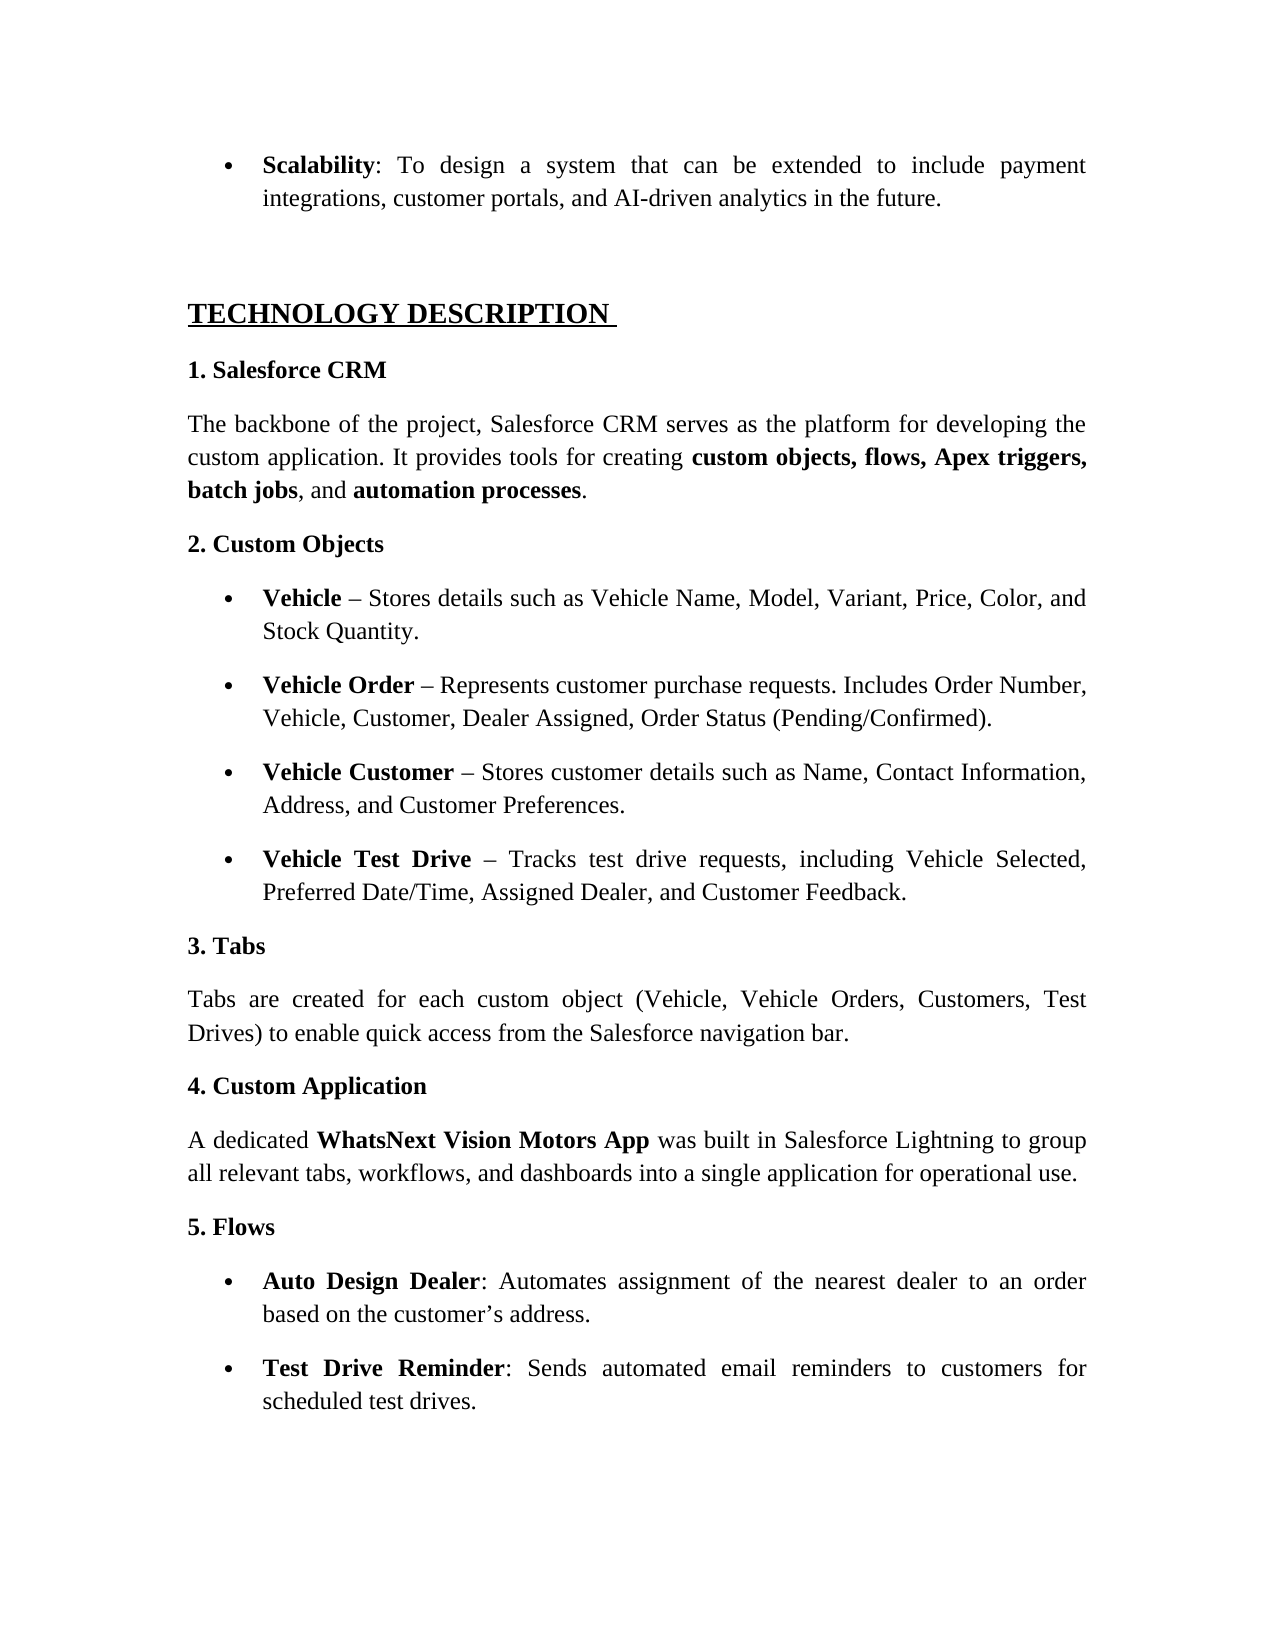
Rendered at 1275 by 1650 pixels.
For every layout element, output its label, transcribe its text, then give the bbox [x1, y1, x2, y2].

text A dedicated WhatsNext Vision Motors App was built in Salesforce Lightning to group all relevant tabs, workflows, and dashboards into a single application for operational use. [187, 1125, 1087, 1187]
text 3. Tabs [187, 931, 1087, 959]
text Tabs are created for each custom object (Vehicle, Vehicle Orders, Customers, Test Drives) to enable quick access from the Salesforce navigation bar. [187, 984, 1087, 1046]
list Auto Design Dealer: Automates assignment of the nearest dealer to an order based on the customer’s address. [225, 1266, 1087, 1328]
text 1. Salesforce CRM [187, 356, 1087, 384]
text 4. Custom Application [187, 1071, 1087, 1100]
text TECHNOLOGY DESCRIPTION [187, 296, 1087, 330]
text 2. Custom Objects [187, 529, 1087, 558]
list Scalability: To design a system that can be extended to include payment integrations, customer portals, and AI-driven analytics in the future. [225, 150, 1087, 212]
list Test Drive Reminder: Sends automated email reminders to customers for scheduled test drives. [225, 1353, 1087, 1415]
list Vehicle – Stores details such as Vehicle Name, Model, Variant, Price, Color, and Stock Quantity. [225, 583, 1087, 645]
list Vehicle Customer – Stores customer details such as Name, Contact Information, Address, and Customer Preferences. [225, 757, 1087, 819]
list Vehicle Test Drive – Tracks test drive requests, including Vehicle Selected, Preferred Date/Time, Assigned Dealer, and Customer Feedback. [225, 844, 1087, 906]
list Vehicle Order – Represents customer purchase requests. Includes Order Number, Vehicle, Customer, Dealer Assigned, Order Status (Pending/Confirmed). [225, 670, 1087, 732]
text The backbone of the project, Salesforce CRM serves as the platform for developing the custom application. It provides tools for creating custom objects, flows, Apex triggers, batch jobs, and automation processes. [187, 409, 1087, 504]
text 5. Flows [187, 1212, 1087, 1241]
